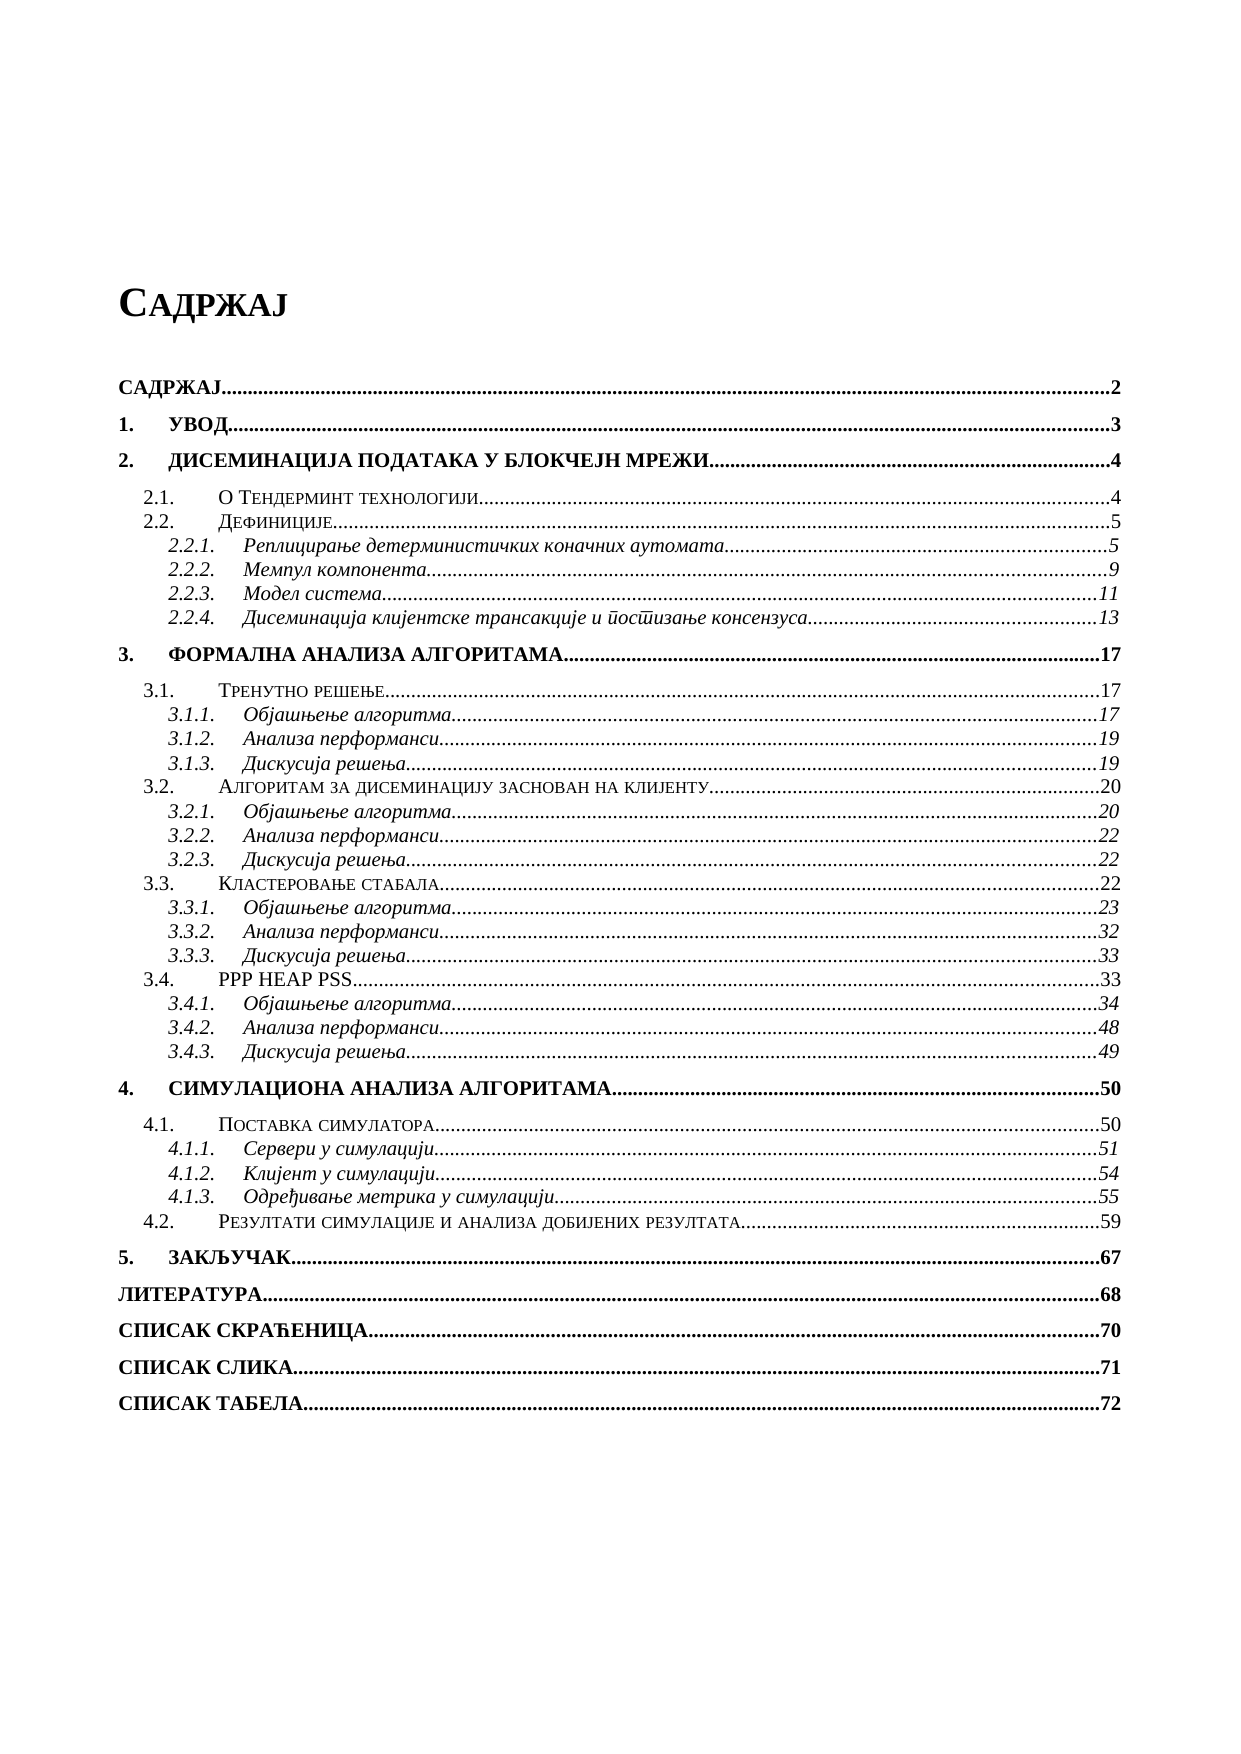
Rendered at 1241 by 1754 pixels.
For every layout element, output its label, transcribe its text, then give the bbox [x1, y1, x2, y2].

text Списак скраћеница 70 [118, 1318, 1122, 1342]
text 3.2.2. Анализа перформанси 22 [168, 823, 1122, 847]
text 3.3.2. Анализа перформанси 32 [168, 919, 1122, 943]
text 5. Закључак 67 [118, 1245, 1122, 1269]
text 3.1. Тренутно решење 17 [143, 678, 1122, 702]
text 3.2.3. Дискусија решења 22 [168, 847, 1122, 871]
text Списак табела 72 [118, 1391, 1122, 1415]
text Садржај 2 [118, 375, 1122, 399]
text 4.2. Резултати симулације и анализа добијених резултата 59 [143, 1208, 1122, 1233]
text 3.4.3. Дискусија решења 49 [168, 1039, 1122, 1063]
text 2.2.3. Модел система 11 [168, 581, 1122, 605]
text 3.4.1. Објашњење алгоритма 34 [168, 991, 1122, 1015]
text Садржај [118, 277, 1122, 325]
text 2.2.1. Реплицирање детерминистичких коначних аутомата 5 [168, 533, 1122, 557]
text 4.1.3. Одређивање метрика у симулацији 55 [168, 1184, 1122, 1208]
text 3.3. Кластеровање стабала 22 [143, 871, 1122, 895]
text 4. Симулациона анализа алгоритама 50 [118, 1076, 1122, 1100]
text 2.2.4. Дисеминација клијентске трансакције и постизање консензуса 13 [168, 605, 1122, 629]
text 1. Увод 3 [118, 412, 1122, 436]
text 2.2.2. Мемпул компонента 9 [168, 557, 1122, 581]
text 3.3.3. Дискусија решења 33 [168, 943, 1122, 967]
text 3.1.1. Објашњење алгоритма 17 [168, 702, 1122, 726]
text 4.1. Поставка симулатора 50 [143, 1112, 1122, 1136]
text 2. Дисеминација података у блокчејн мрежи 4 [118, 448, 1122, 472]
text Списак слика 71 [118, 1355, 1122, 1379]
text 3.2.1. Објашњење алгоритма 20 [168, 798, 1122, 823]
text 4.1.2. Клијент у симулацији 54 [168, 1160, 1122, 1184]
text 3.4. PPP HEAP PSS 33 [143, 967, 1122, 991]
text 3.1.3. Дискусија решења 19 [168, 750, 1122, 774]
text 3.2. Алгоритам за дисеминацију заснован на клијенту 20 [143, 774, 1122, 798]
text 3.3.1. Објашњење алгоритма 23 [168, 895, 1122, 919]
text 4.1.1. Сервери у симулацији 51 [168, 1136, 1122, 1160]
text 3. Формална анализа алгоритама 17 [118, 642, 1122, 666]
text 2.1. О Тендерминт технологији 4 [143, 485, 1122, 509]
text 3.1.2. Анализа перформанси 19 [168, 726, 1122, 750]
text Литература 68 [118, 1282, 1122, 1306]
text 2.2. Дефиниције 5 [143, 509, 1122, 533]
text 3.4.2. Анализа перформанси 48 [168, 1015, 1122, 1039]
